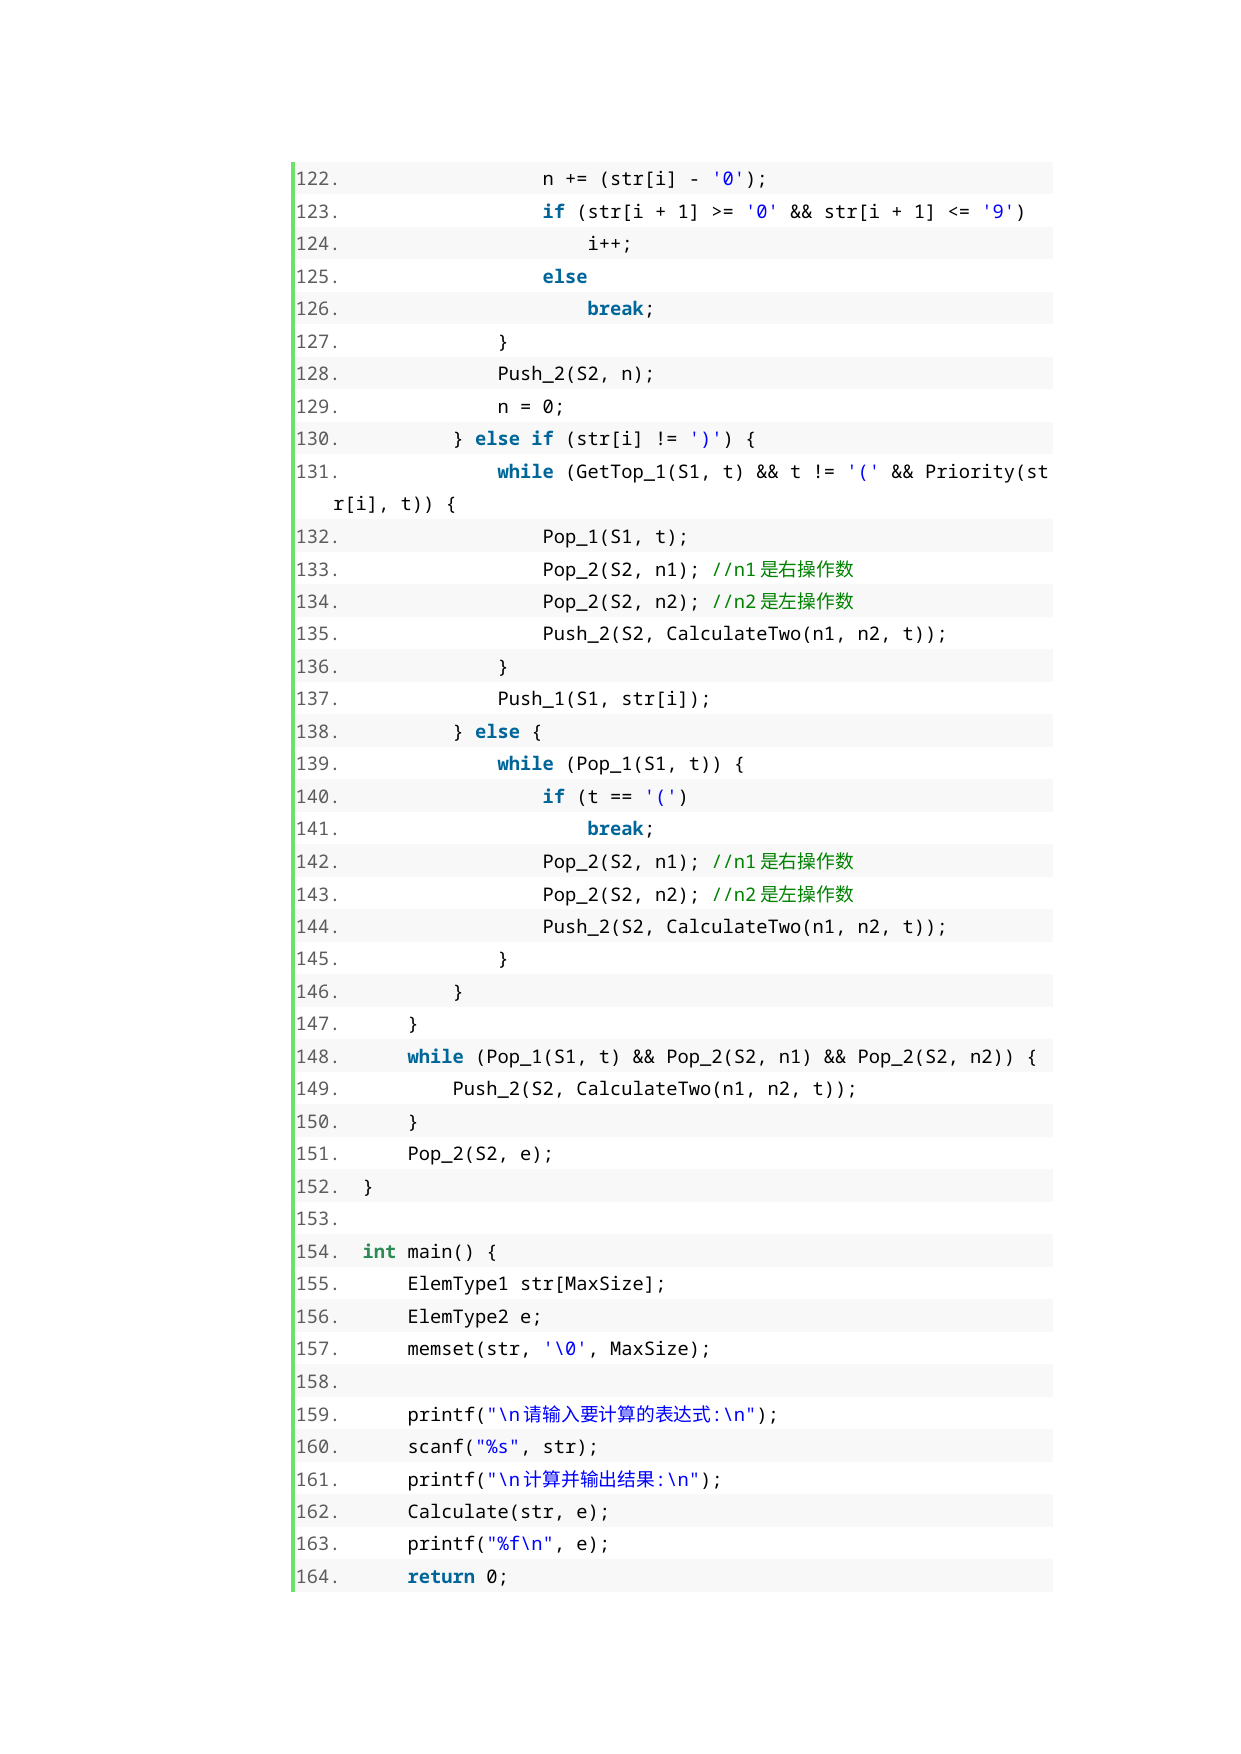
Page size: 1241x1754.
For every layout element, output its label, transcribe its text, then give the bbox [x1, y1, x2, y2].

list } [295, 974, 1053, 1007]
list } [295, 1007, 1053, 1039]
list } else if (str[i] != ')') { [295, 422, 1053, 454]
list Pop_2(S2, n2); //n2是左操作数 [295, 584, 1053, 617]
list ElemType1 str[MaxSize]; [295, 1267, 1053, 1299]
list while (Pop_1(S1, t)) { [295, 747, 1053, 779]
list ElemType2 e; [295, 1299, 1053, 1332]
list n += (str[i] - '0'); [295, 162, 1053, 194]
list if (t == '(') [295, 779, 1053, 812]
list Pop_2(S2, n1); //n1是右操作数 [295, 844, 1053, 877]
list Push_2(S2, CalculateTwo(n1, n2, t)); [295, 1072, 1053, 1104]
list while (GetTop_1(S1, t) && t != '(' && Priority(str[i], t)) { [295, 454, 1053, 519]
list printf("%f\n", e); [295, 1527, 1053, 1559]
list Pop_2(S2, e); [295, 1137, 1053, 1169]
list Pop_2(S2, n2); //n2是左操作数 [295, 877, 1053, 909]
list Calculate(str, e); [295, 1494, 1053, 1527]
list n = 0; [295, 389, 1053, 422]
list } [295, 1104, 1053, 1137]
list int main() { [295, 1234, 1053, 1267]
list } [295, 942, 1053, 974]
list } [295, 1169, 1053, 1202]
list } else { [295, 714, 1053, 747]
list Push_1(S1, str[i]); [295, 682, 1053, 714]
list if (str[i + 1] >= '0' && str[i + 1] <= '9') [295, 194, 1053, 227]
list break; [295, 292, 1053, 324]
list break; [295, 812, 1053, 844]
list Push_2(S2, CalculateTwo(n1, n2, t)); [295, 617, 1053, 649]
list } [295, 649, 1053, 682]
list Pop_1(S1, t); [295, 519, 1053, 552]
list Push_2(S2, n); [295, 357, 1053, 389]
list else [295, 259, 1053, 292]
list printf("\n计算并输出结果:\n"); [295, 1462, 1053, 1494]
list memset(str, '\0', MaxSize); [295, 1332, 1053, 1364]
list printf("\n请输入要计算的表达式:\n"); [295, 1397, 1053, 1429]
list while (Pop_1(S1, t) && Pop_2(S2, n1) && Pop_2(S2, n2)) { [295, 1039, 1053, 1072]
list i++; [295, 227, 1053, 259]
list return 0; [295, 1559, 1053, 1592]
list Pop_2(S2, n1); //n1是右操作数 [295, 552, 1053, 584]
list } [295, 324, 1053, 357]
list Push_2(S2, CalculateTwo(n1, n2, t)); [295, 909, 1053, 942]
list scanf("%s", str); [295, 1429, 1053, 1462]
